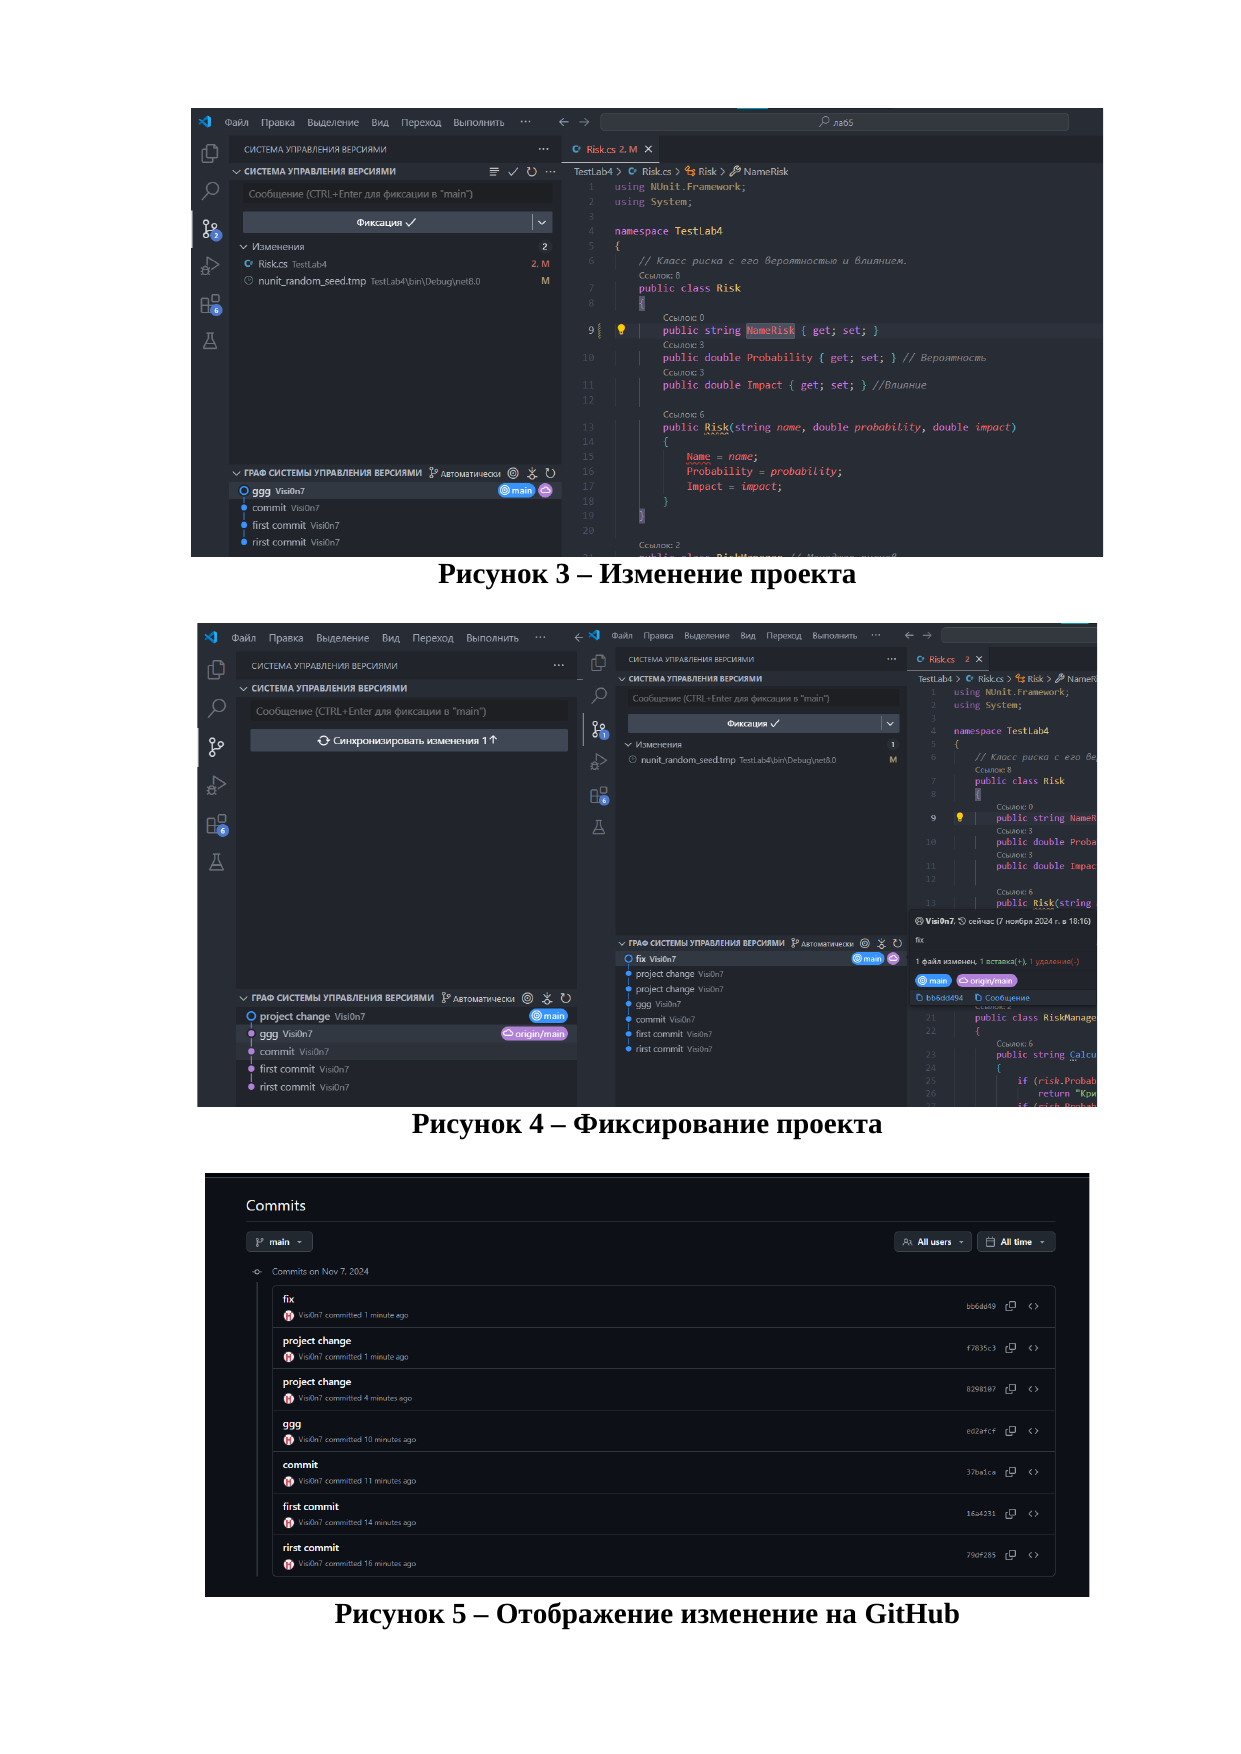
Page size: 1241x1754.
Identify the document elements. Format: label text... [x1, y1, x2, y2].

picture [191, 108, 1104, 557]
picture [197, 623, 1098, 1107]
text Рисунок 5 – Отображение изменение на GitHub [106, 1597, 1188, 1630]
text Рисунок 3 – Изменение проекта [106, 556, 1188, 590]
picture [205, 1173, 1090, 1597]
text Рисунок 4 – Фиксирование проекта [106, 1106, 1188, 1140]
